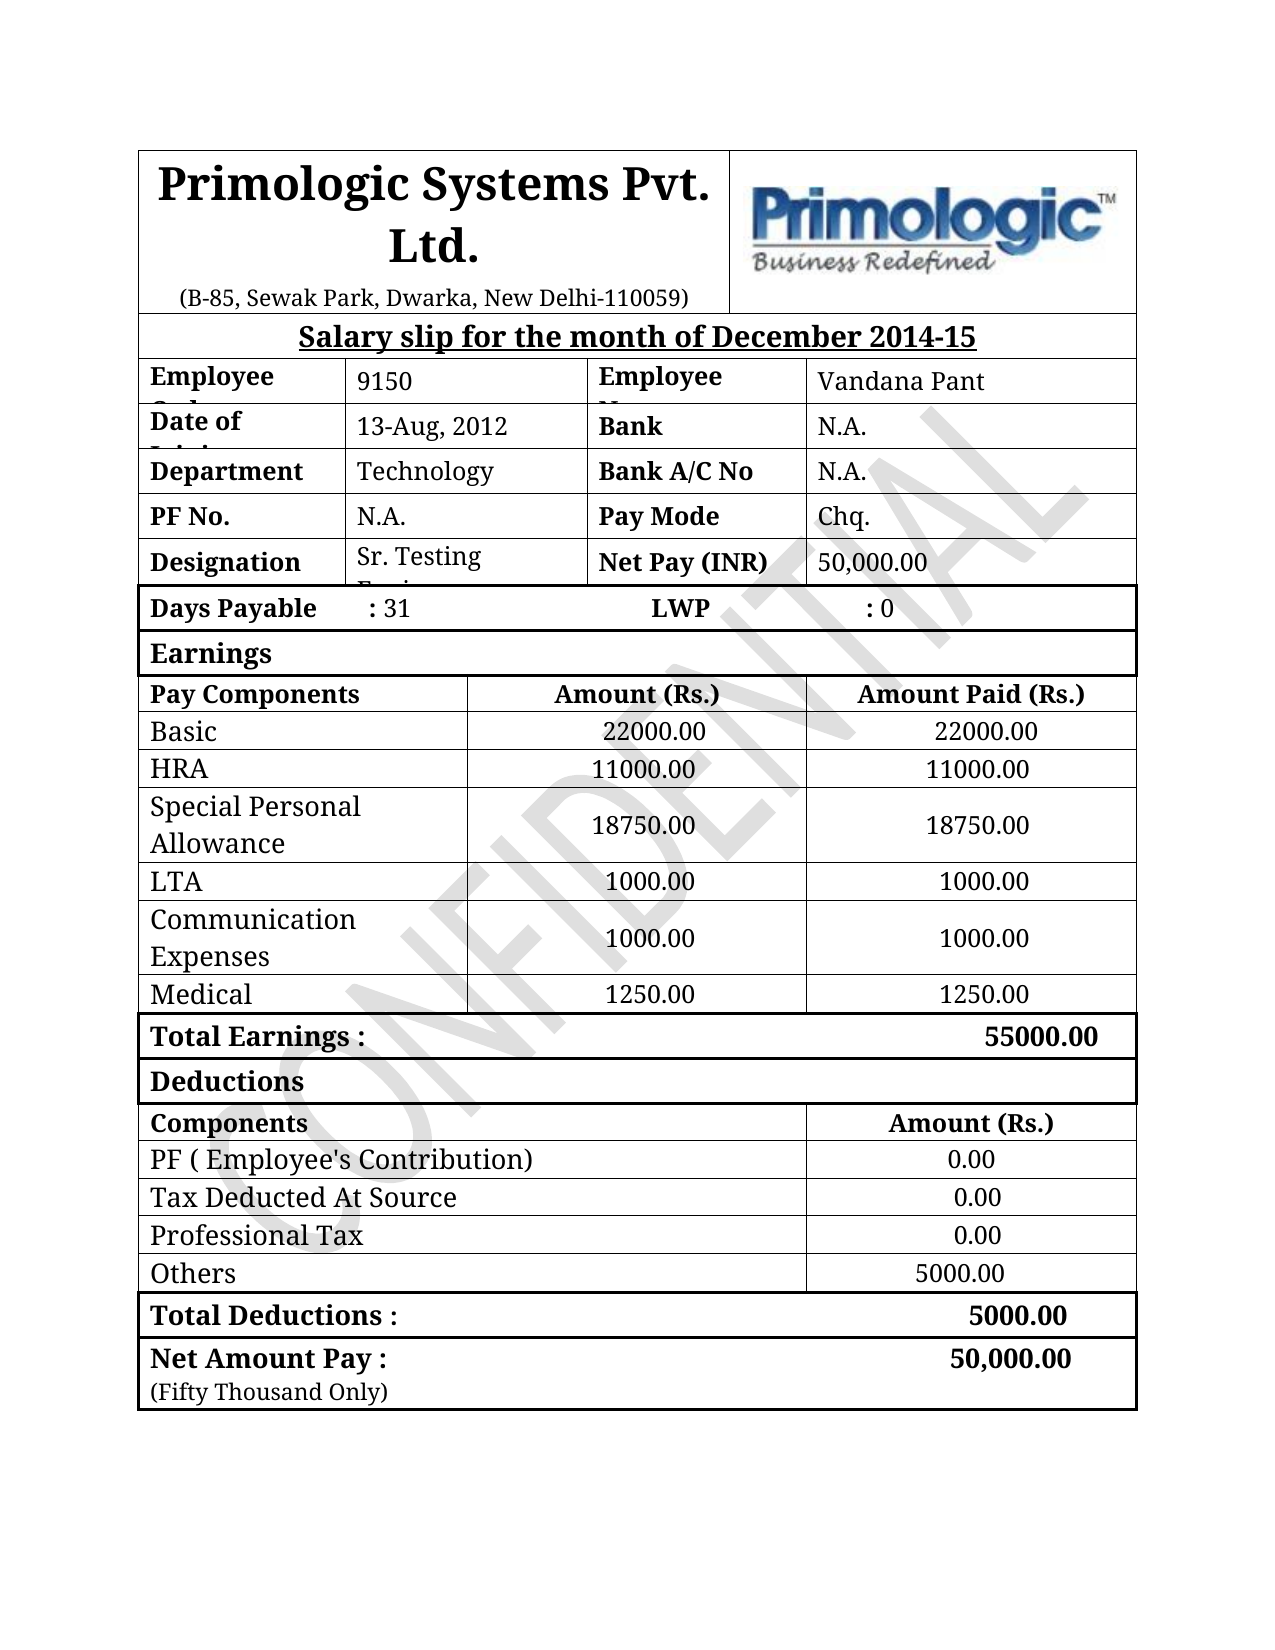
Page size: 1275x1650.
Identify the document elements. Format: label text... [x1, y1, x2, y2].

table_cell Bank A/C No [588, 449, 806, 493]
table_cell Tax Deducted At Source [139, 1179, 806, 1215]
table_cell HRA [139, 750, 467, 787]
table_cell Vandana Pant [807, 359, 1136, 403]
table_cell Earnings [140, 632, 1135, 674]
table_cell Professional Tax [139, 1216, 806, 1253]
table_cell N.A. [807, 449, 1136, 493]
table_cell Chq. [807, 494, 1136, 538]
table_cell Bank [588, 404, 806, 448]
table_cell 1250.00 [468, 975, 806, 1012]
table_cell Amount (Rs.) [807, 1105, 1136, 1139]
table_cell PF No. [139, 494, 345, 538]
table_cell Days Payable : 31 LWP : 0 [140, 587, 1135, 629]
table_cell Sr. Testing Engineer [346, 539, 587, 584]
table_cell Medical [139, 975, 467, 1012]
table_cell 50,000.00 [807, 539, 1136, 584]
table_cell LTA [139, 863, 467, 899]
table_cell Designation [139, 539, 345, 584]
table_cell Communication Expenses [139, 901, 467, 974]
table_cell N.A. [807, 404, 1136, 448]
table_cell 11000.00 [468, 750, 806, 787]
table_cell 1250.00 [807, 975, 1136, 1012]
table_cell Date of Joining [139, 404, 345, 448]
table_cell Department [139, 449, 345, 493]
table_cell Pay Components [139, 677, 467, 711]
table_header Primologic Systems Pvt. Ltd. (B-85, Sewak Park, Dwarka, New Delhi-110059) [139, 151, 729, 313]
table_cell Pay Mode [588, 494, 806, 538]
table_cell Net Pay (INR) [588, 539, 806, 584]
table_cell 22000.00 [468, 712, 806, 749]
table_cell 9150 [346, 359, 587, 403]
table_cell Basic [139, 712, 467, 749]
table_cell Components [139, 1105, 806, 1139]
table_cell 18750.00 [468, 788, 806, 862]
table_cell Total Earnings : 55000.00 [140, 1015, 1135, 1057]
table_cell 1000.00 [468, 901, 806, 974]
table_cell 13-Aug, 2012 [346, 404, 587, 448]
table_cell Total Deductions : 5000.00 [140, 1294, 1135, 1336]
table_cell Employee Name [588, 359, 806, 403]
table_cell 1000.00 [807, 863, 1136, 899]
table_cell Employee Code [139, 359, 345, 403]
table_cell N.A. [346, 494, 587, 538]
table_cell Amount Paid (Rs.) [807, 677, 1136, 711]
table_header [730, 151, 1136, 313]
table_cell Net Amount Pay : 50,000.00 (Fifty Thousand Only) [140, 1339, 1135, 1407]
table_cell 1000.00 [807, 901, 1136, 974]
table_cell Salary slip for the month of December 2014-15 [139, 314, 1136, 358]
table_cell Deductions [140, 1060, 1135, 1102]
picture [742, 186, 1123, 278]
table_cell 0.00 [807, 1216, 1136, 1253]
table_cell 1000.00 [468, 863, 806, 899]
table_cell 5000.00 [807, 1254, 1136, 1291]
table_cell Others [139, 1254, 806, 1291]
table_cell 0.00 [807, 1141, 1136, 1177]
table_cell 22000.00 [807, 712, 1136, 749]
table_cell Special Personal Allowance [139, 788, 467, 862]
table_cell 11000.00 [807, 750, 1136, 787]
table_cell Technology [346, 449, 587, 493]
table_cell 0.00 [807, 1179, 1136, 1215]
table_cell 18750.00 [807, 788, 1136, 862]
table_cell Amount (Rs.) [468, 677, 806, 711]
table_cell PF ( Employee's Contribution) [139, 1141, 806, 1177]
